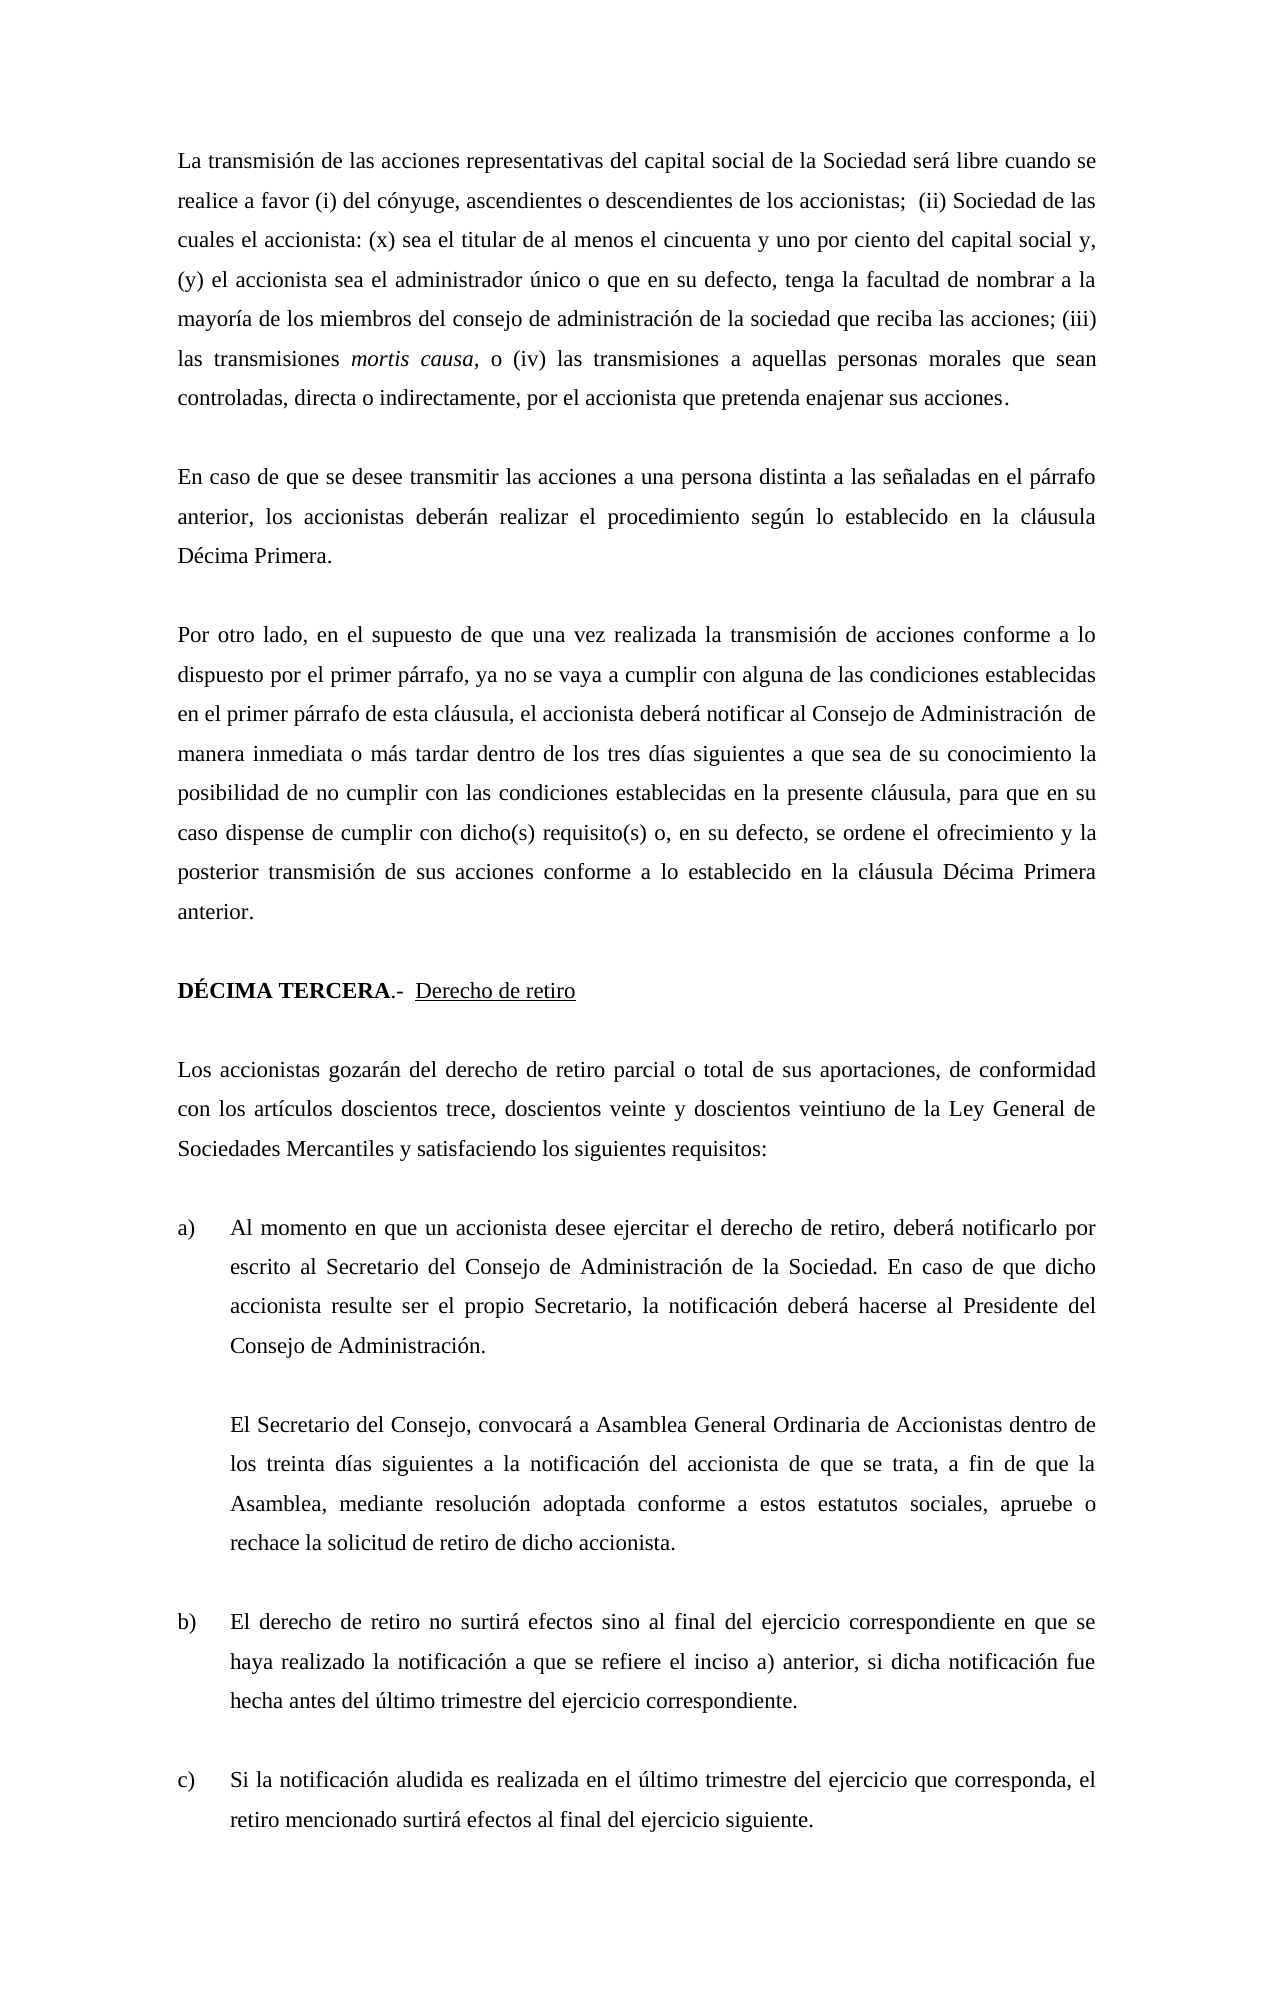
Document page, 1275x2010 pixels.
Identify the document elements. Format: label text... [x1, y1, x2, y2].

text La transmisión de las acciones representativas del capital social de la Sociedad será libre cuando se realice a favor (i) del cónyuge, ascendientes o descendientes de los accionistas; (ii) Sociedad de las cuales el accionista: (x) sea el titular de al menos el cincuenta y uno por ciento del capital social y, (y) el accionista sea el administrador único o que en su defecto, tenga la facultad de nombrar a la mayoría de los miembros del consejo de administración de la sociedad que reciba las acciones; (iii) las transmisiones mortis causa, o (iv) las transmisiones a aquellas personas morales que sean controladas, directa o indirectamente, por el accionista que pretenda enajenar sus acciones. [177, 148, 1098, 411]
list Si la notificación aludida es realizada en el último trimestre del ejercicio que corresponda, el retiro mencionado surtirá efectos al final del ejercicio siguiente. [177, 1766, 1098, 1832]
text Los accionistas gozarán del derecho de retiro parcial o total de sus aportaciones, de conformidad con los artículos doscientos trece, doscientos veinte y doscientos veintiuno de la Ley General de Sociedades Mercantiles y satisfaciendo los siguientes requisitos: [177, 1056, 1098, 1161]
text Por otro lado, en el supuesto de que una vez realizada la transmisión de acciones conforme a lo dispuesto por el primer párrafo, ya no se vaya a cumplir con alguna de las condiciones establecidas en el primer párrafo de esta cláusula, el accionista deberá notificar al Consejo de Administración de manera inmediata o más tardar dentro de los tres días siguientes a que sea de su conocimiento la posibilidad de no cumplir con las condiciones establecidas en la presente cláusula, para que en su caso dispense de cumplir con dicho(s) requisito(s) o, en su defecto, se ordene el ofrecimiento y la posterior transmisión de sus acciones conforme a lo establecido en la cláusula Décima Primera anterior. [177, 621, 1098, 924]
list Al momento en que un accionista desee ejercitar el derecho de retiro, deberá notificarlo por escrito al Secretario del Consejo de Administración de la Sociedad. En caso de que dicho accionista resulte ser el propio Secretario, la notificación deberá hacerse al Presidente del Consejo de Administración. [177, 1213, 1098, 1358]
text El Secretario del Consejo, convocará a Asamblea General Ordinaria de Accionistas dentro de los treinta días siguientes a la notificación del accionista de que se trata, a fin de que la Asamblea, mediante resolución adoptada conforme a estos estatutos sociales, apruebe o rechace la solicitud de retiro de dicho accionista. [230, 1411, 1098, 1556]
text En caso de que se desee transmitir las acciones a una persona distinta a las señaladas en el párrafo anterior, los accionistas deberán realizar el procedimiento según lo establecido en la cláusula Décima Primera. [177, 463, 1098, 569]
text DÉCIMA TERCERA.- Derecho de retiro [177, 977, 1098, 1003]
list El derecho de retiro no surtirá efectos sino al final del ejercicio correspondiente en que se haya realizado la notificación a que se refiere el inciso a) anterior, si dicha notificación fue hecha antes del último trimestre del ejercicio correspondiente. [177, 1608, 1098, 1714]
